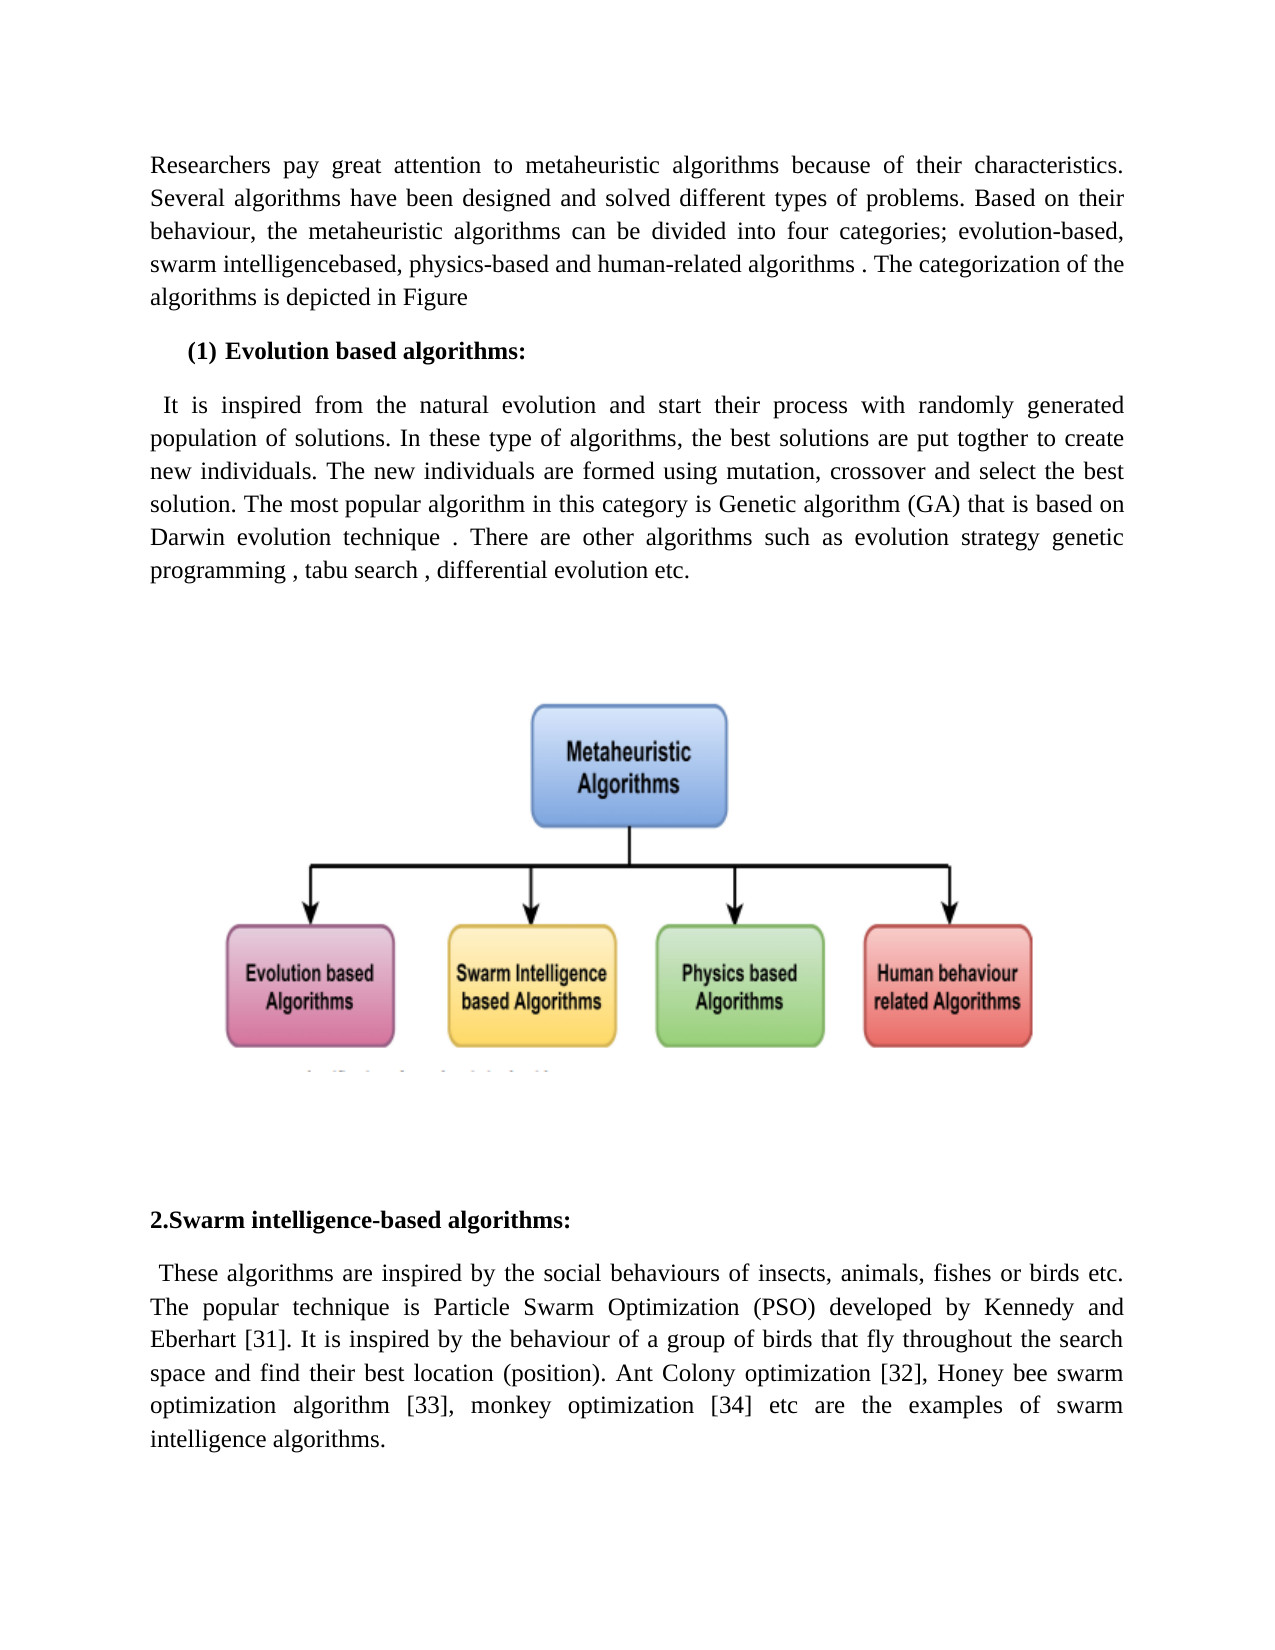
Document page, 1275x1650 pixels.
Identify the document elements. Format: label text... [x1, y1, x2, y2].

picture [150, 662, 1125, 1072]
text These algorithms are inspired by the social behaviours of insects, animals, fishes or birds etc. The popular technique is Particle Swarm Optimization (PSO) developed by Kennedy and Eberhart [31]. It is inspired by the behaviour of a group of birds that fly throughout the search space and find their best location (position). Ant Colony optimization [32], Honey bee swarm optimization algorithm [33], monkey optimization [34] etc are the examples of swarm intelligence algorithms. [150, 1258, 1125, 1452]
text 2.Swarm intelligence-based algorithms: [150, 1205, 1125, 1233]
text It is inspired from the natural evolution and start their process with randomly generated population of solutions. In these type of algorithms, the best solutions are put togther to create new individuals. The new individuals are formed using mutation, crossover and select the best solution. The most popular algorithm in this category is Genetic algorithm (GA) that is based on Darwin evolution technique . There are other algorithms such as evolution strategy genetic programming , tabu search , differential evolution etc. [150, 390, 1125, 584]
text Researchers pay great attention to metaheuristic algorithms because of their characteristics. Several algorithms have been designed and solved different types of problems. Based on their behaviour, the metaheuristic algorithms can be divided into four categories; evolution-based, swarm intelligencebased, physics-based and human-related algorithms . The categorization of the algorithms is depicted in Figure [150, 150, 1125, 311]
list Evolution based algorithms: [187, 336, 1125, 365]
